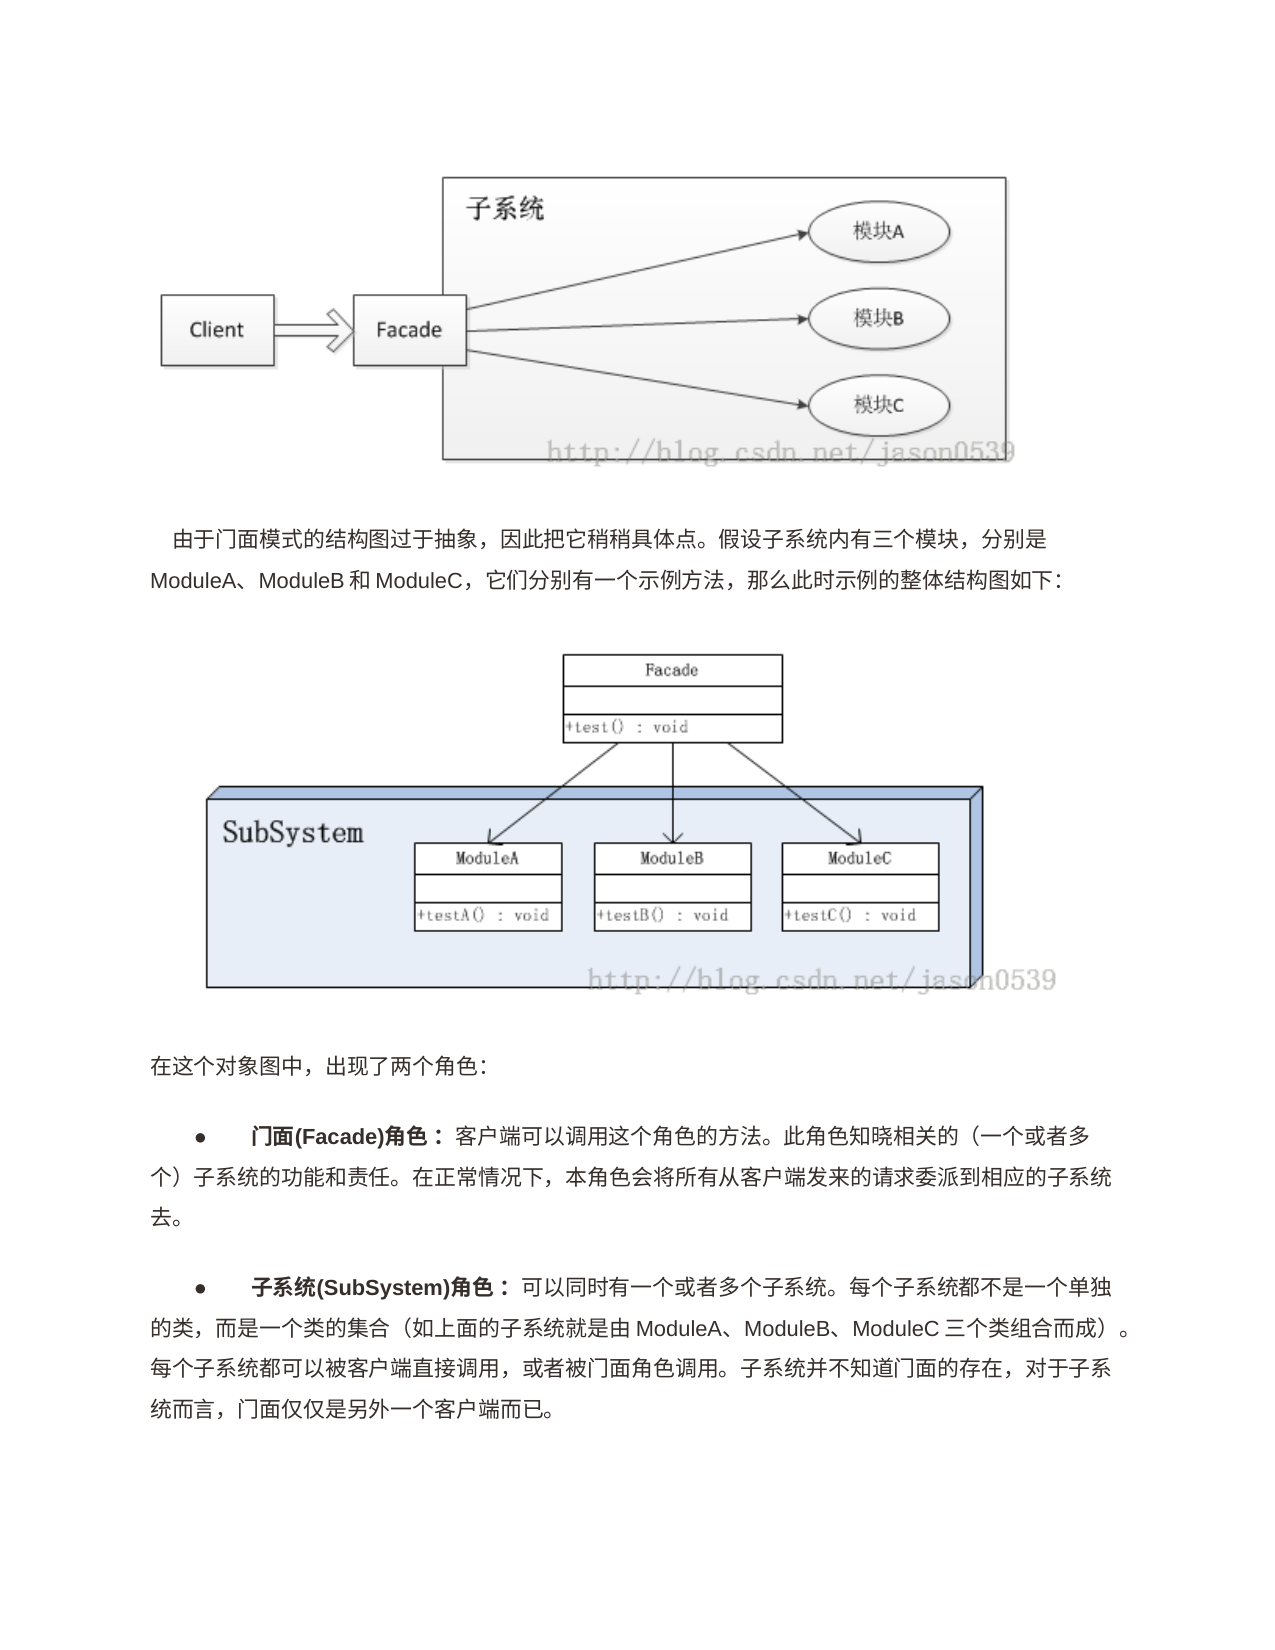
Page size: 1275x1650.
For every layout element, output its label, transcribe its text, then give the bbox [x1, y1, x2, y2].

text ● 门面(Facade)角色 ：客户端可以调用这个角色的方法。此角色知晓相关的（一个或者多个）子系统的功能和责任。在正常情况下，本角色会将所有从客户端发来的请求委派到相应的子系统去。 [150, 1110, 1125, 1232]
text ● 子系统(SubSystem)角色 ：可以同时有一个或者多个子系统。每个子系统都不是一个单独的类，而是一个类的集合（如上面的子系统就是由ModuleA、ModuleB、ModuleC三个类组合而成）。每个子系统都可以被客户端直接调用，或者被门面角色调用。子系统并不知道门面的存在，对于子系统而言，门面仅仅是另外一个客户端而已。 [150, 1261, 1125, 1424]
text 在这个对象图中，出现了两个角色： [150, 1040, 1125, 1081]
picture [150, 623, 1076, 1012]
picture [150, 150, 1035, 484]
text 由于门面模式的结构图过于抽象，因此把它稍稍具体点。假设子系统内有三个模块，分别是ModuleA、ModuleB和ModuleC，它们分别有一个示例方法，那么此时示例的整体结构图如下： [150, 513, 1125, 594]
